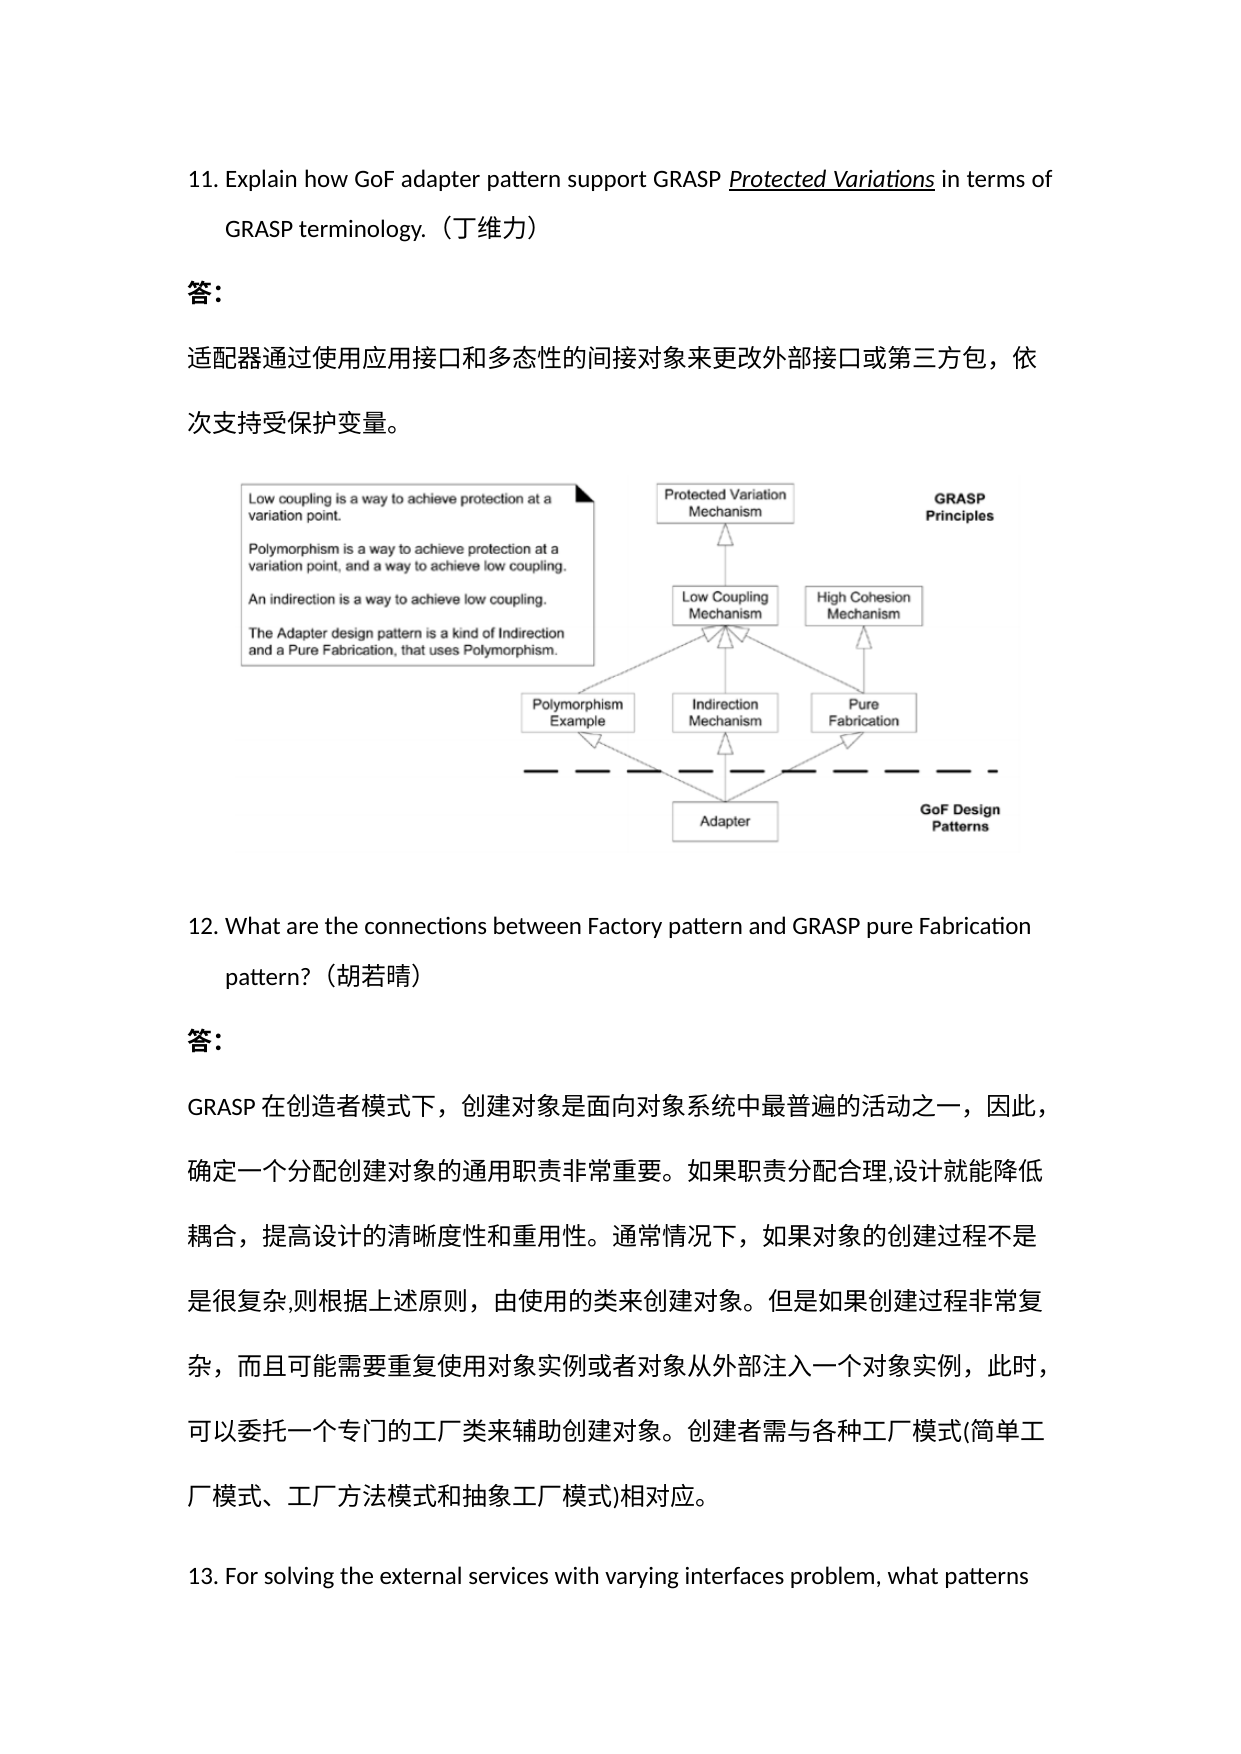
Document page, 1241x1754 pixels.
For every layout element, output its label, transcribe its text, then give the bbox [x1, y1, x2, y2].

picture [220, 454, 1087, 857]
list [187, 1559, 1053, 1592]
list Explain how GoF adapter pattern support GRASP Protected Variations in terms of GRASP terminology.（丁维力） [187, 162, 1053, 259]
list GRASP在创造者模式下，创建对象是面向对象系统中最普遍的活动之一，因此，确定一个分配创建对象的通用职责非常重要。如果职责分配合理,设计就能降低耦合，提高设计的清晰度性和重用性。通常情况下，如果对象的创建过程不是是很复杂,则根据上述原则，由使用的类来创建对象。但是如果创建过程非常复杂，而且可能需要重复使用对象实例或者对象从外部注入一个对象实例，此时，可以委托一个专门的工厂类来辅助创建对象。创建者需与各种工厂模式(简单工厂模式、工厂方法模式和抽象工厂模式)相对应。 [187, 1072, 1053, 1527]
text 适配器通过使用应用接口和多态性的间接对象来更改外部接口或第三方包，依次支持受保护变量。 [187, 324, 1053, 454]
list What are the connections between Factory pattern and GRASP pure Fabrication pattern?（胡若晴） [187, 909, 1053, 1007]
list 答： [187, 1007, 1053, 1072]
text 答： [187, 259, 1053, 324]
